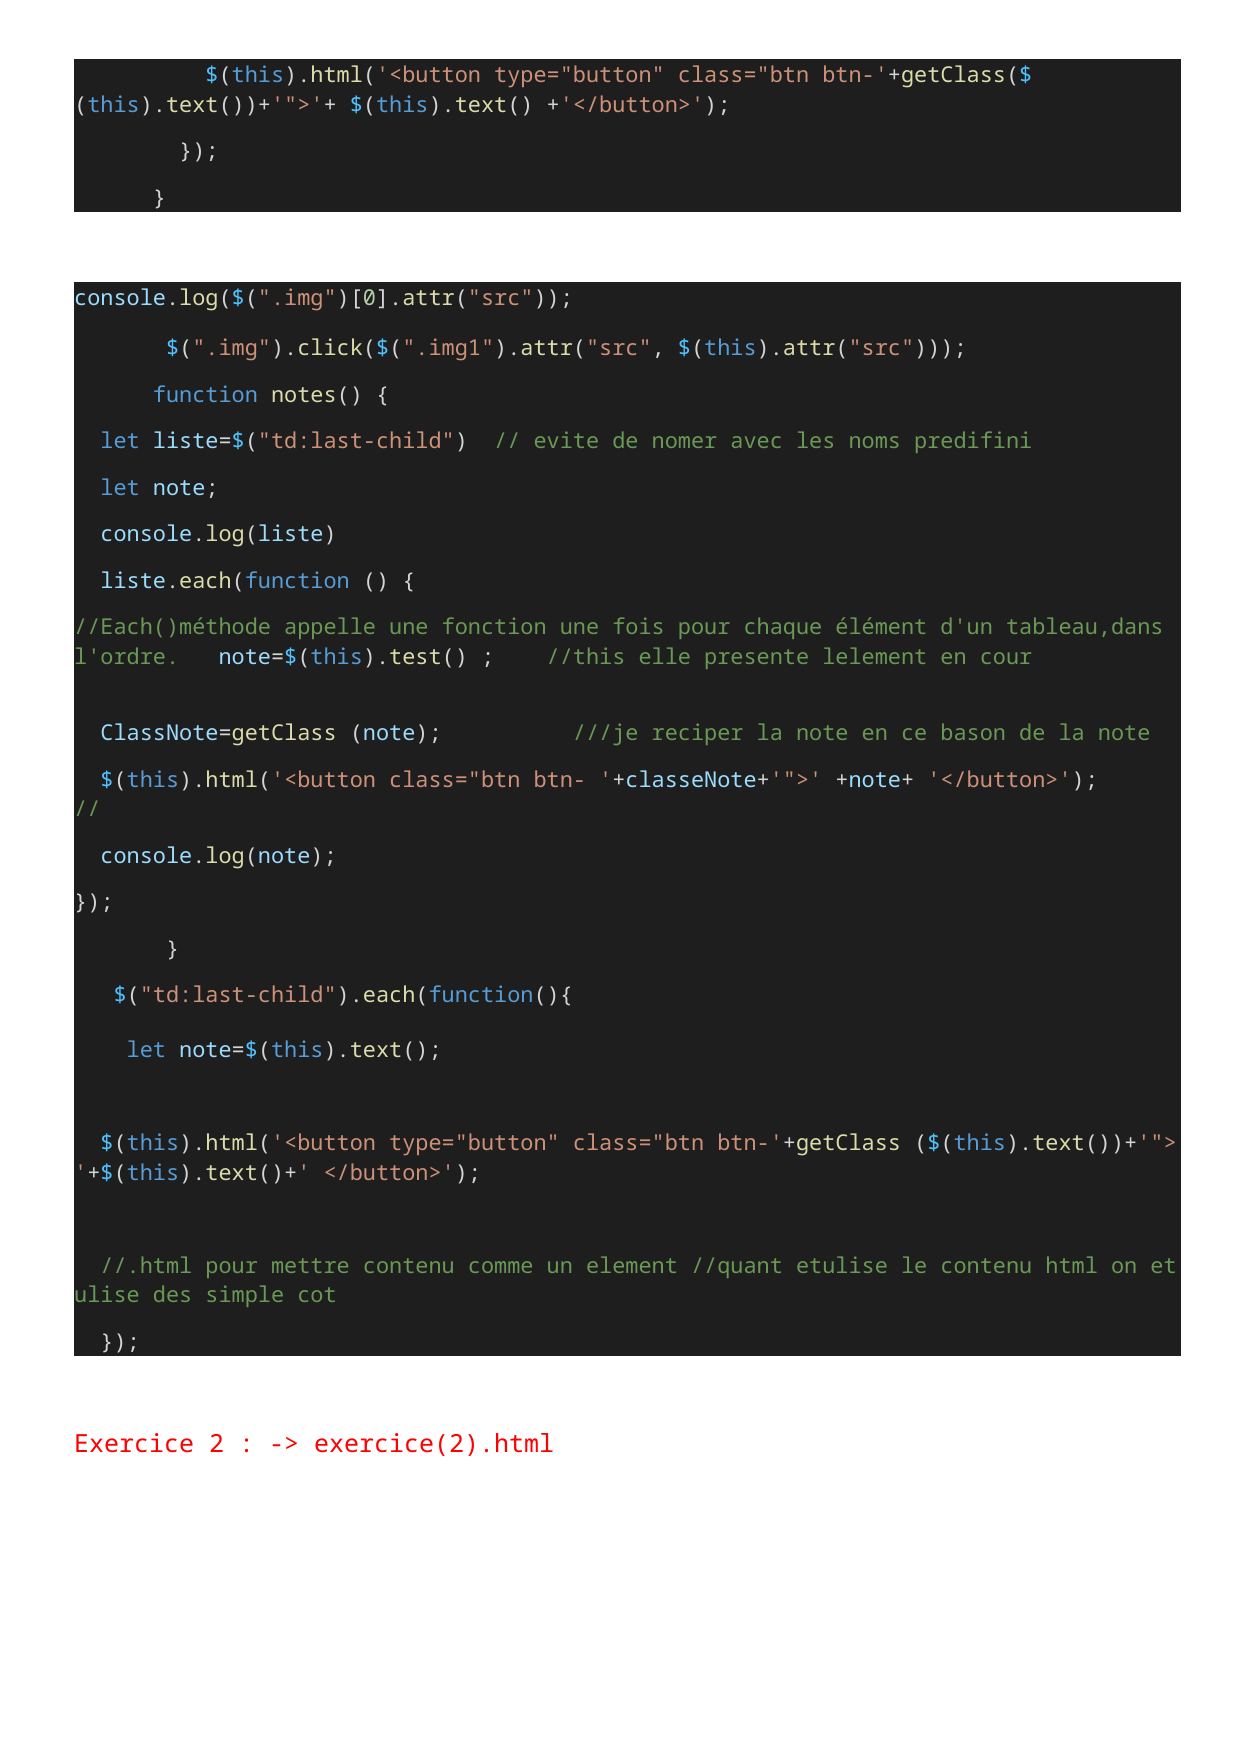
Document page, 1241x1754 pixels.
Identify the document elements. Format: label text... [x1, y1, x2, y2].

text console.log(note); [74, 840, 1181, 870]
text function notes() { [74, 379, 1181, 409]
text $("td:last-child").each(function(){ [74, 979, 1181, 1009]
text $(".img").click($(".img1").attr("src", $(this).attr("src"))); [74, 328, 1181, 362]
text }); [74, 135, 1181, 165]
text let liste=$("td:last-child") // evite de nomer avec les noms predifini [74, 425, 1181, 455]
text $(this).html('<button class="btn btn- '+classeNote+'">' +note+ '</button>'); // [74, 764, 1181, 823]
text $(this).html('<button type="button" class="btn btn-'+getClass ($(this).text())+'"> '+$(this).text()+' </button>'); [74, 1127, 1181, 1187]
text console.log(liste) [74, 518, 1181, 548]
text Exercice 2 : -> exercice(2).html [74, 1426, 1181, 1460]
text liste.each(function () { [74, 565, 1181, 594]
text console.log($(".img")[0].attr("src")); [74, 282, 1181, 311]
text let note; [74, 472, 1181, 502]
text $(this).html('<button type="button" class="btn btn-'+getClass($(this).text())+'">'+ $(this).text() +'</button>'); [74, 59, 1181, 119]
text ClassNote=getClass (note); ///je reciper la note en ce bason de la note [74, 717, 1181, 747]
text } [74, 933, 1181, 963]
text }); [74, 886, 1181, 916]
text //Each()méthode appelle une fonction une fois pour chaque élément d'un tableau,dans l'ordre. note=$(this).test() ; //this elle presente lelement en cour [74, 611, 1181, 701]
text }); [74, 1326, 1181, 1356]
text //.html pour mettre contenu comme un element //quant etulise le contenu html on etulise des simple cot [74, 1250, 1181, 1309]
text let note=$(this).text(); [74, 1034, 1181, 1064]
text } [74, 182, 1181, 212]
